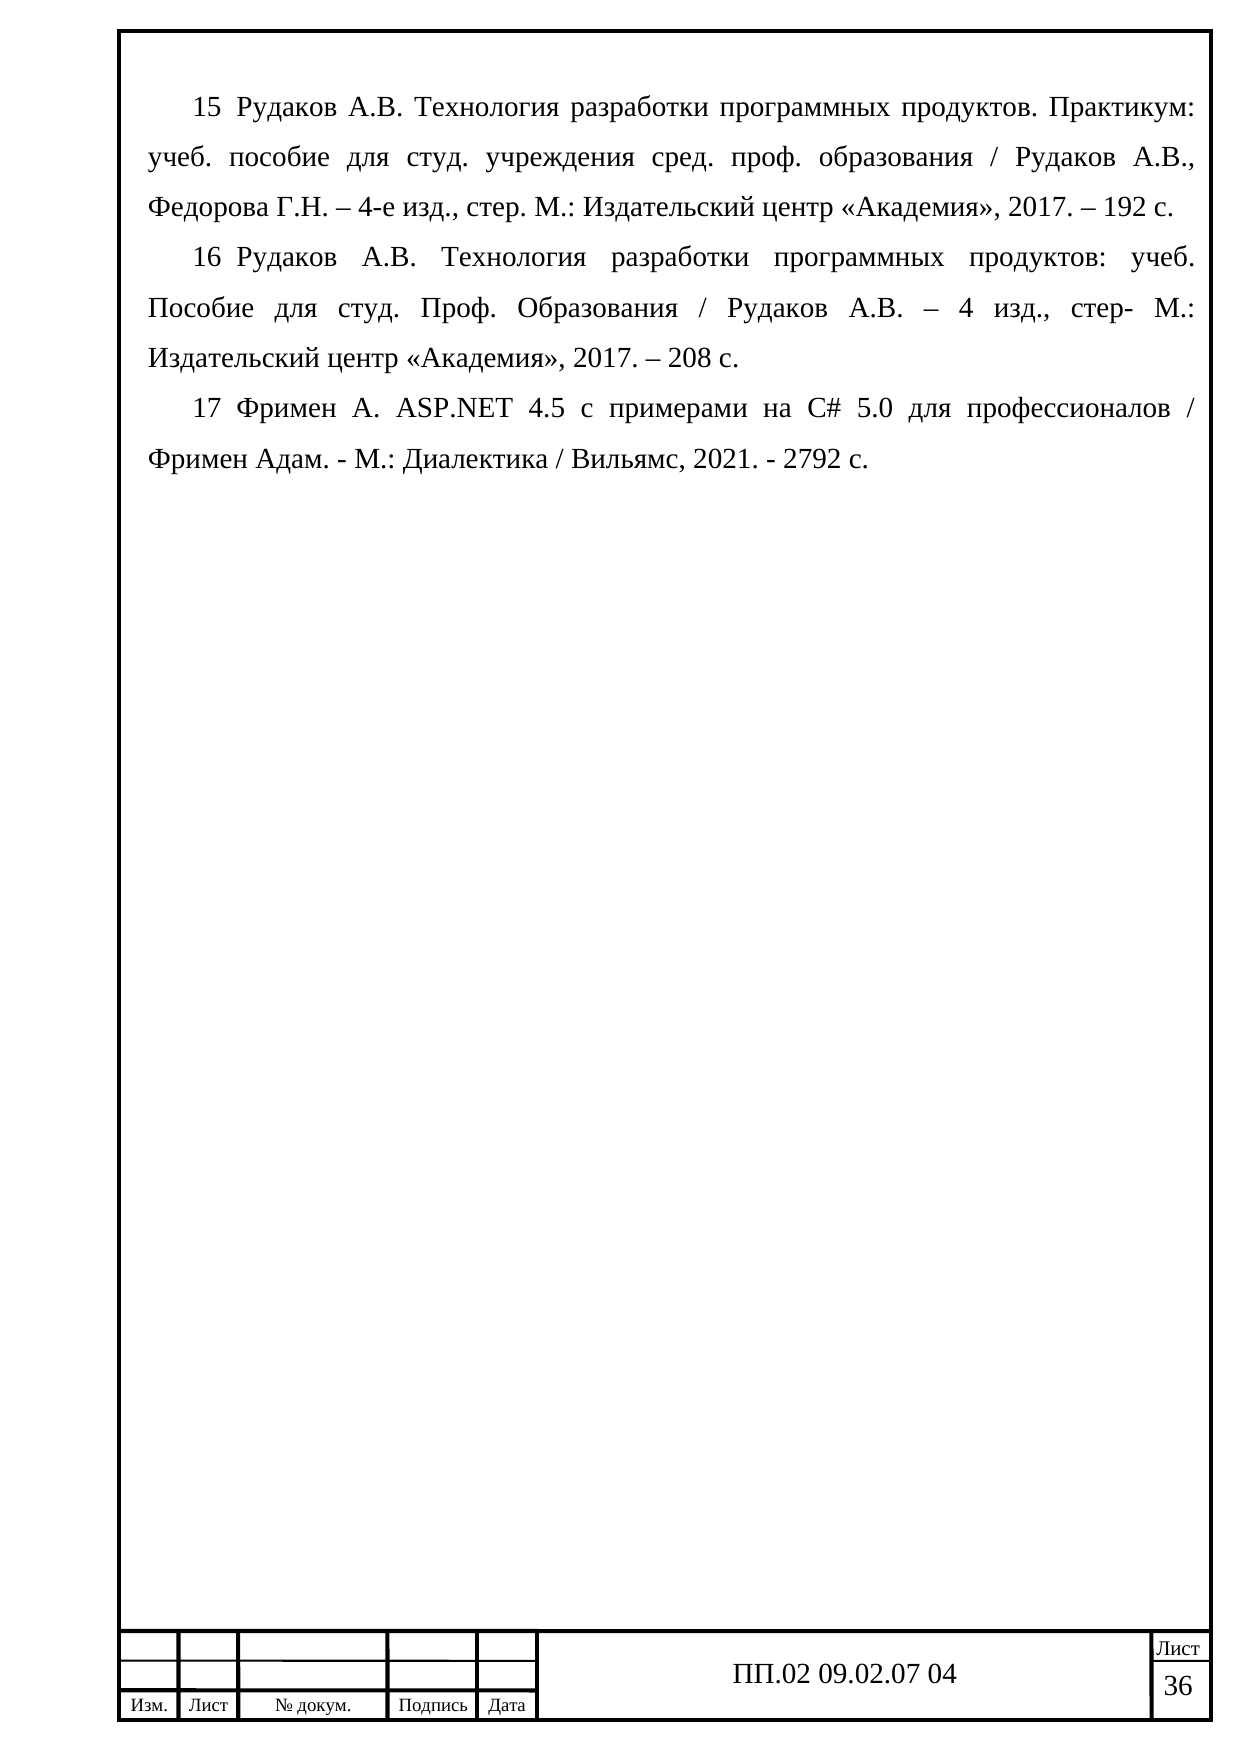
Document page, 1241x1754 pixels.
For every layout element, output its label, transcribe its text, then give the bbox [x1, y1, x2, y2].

list Рудаков А.В. Технология разработки программных продуктов: учеб. Пособие для студ. Проф. Образования / Рудаков А.В. – 4 изд., стер- М.: Издательский центр «Академия», 2017. – 208 с. [148, 239, 1196, 374]
list Рудаков А.В. Технология разработки программных продуктов. Практикум: учеб. пособие для студ. учреждения сред. проф. образования / Рудаков А.В., Федорова Г.Н. – 4-е изд., стер. М.: Издательский центр «Академия», 2017. – 192 с. [148, 89, 1196, 223]
list Фримен А. ASP.NET 4.5 с примерами на C# 5.0 для профессионалов / Фримен Адам. - М.: Диалектика / Вильямс, 2021. - 2792 c. [148, 391, 1196, 474]
